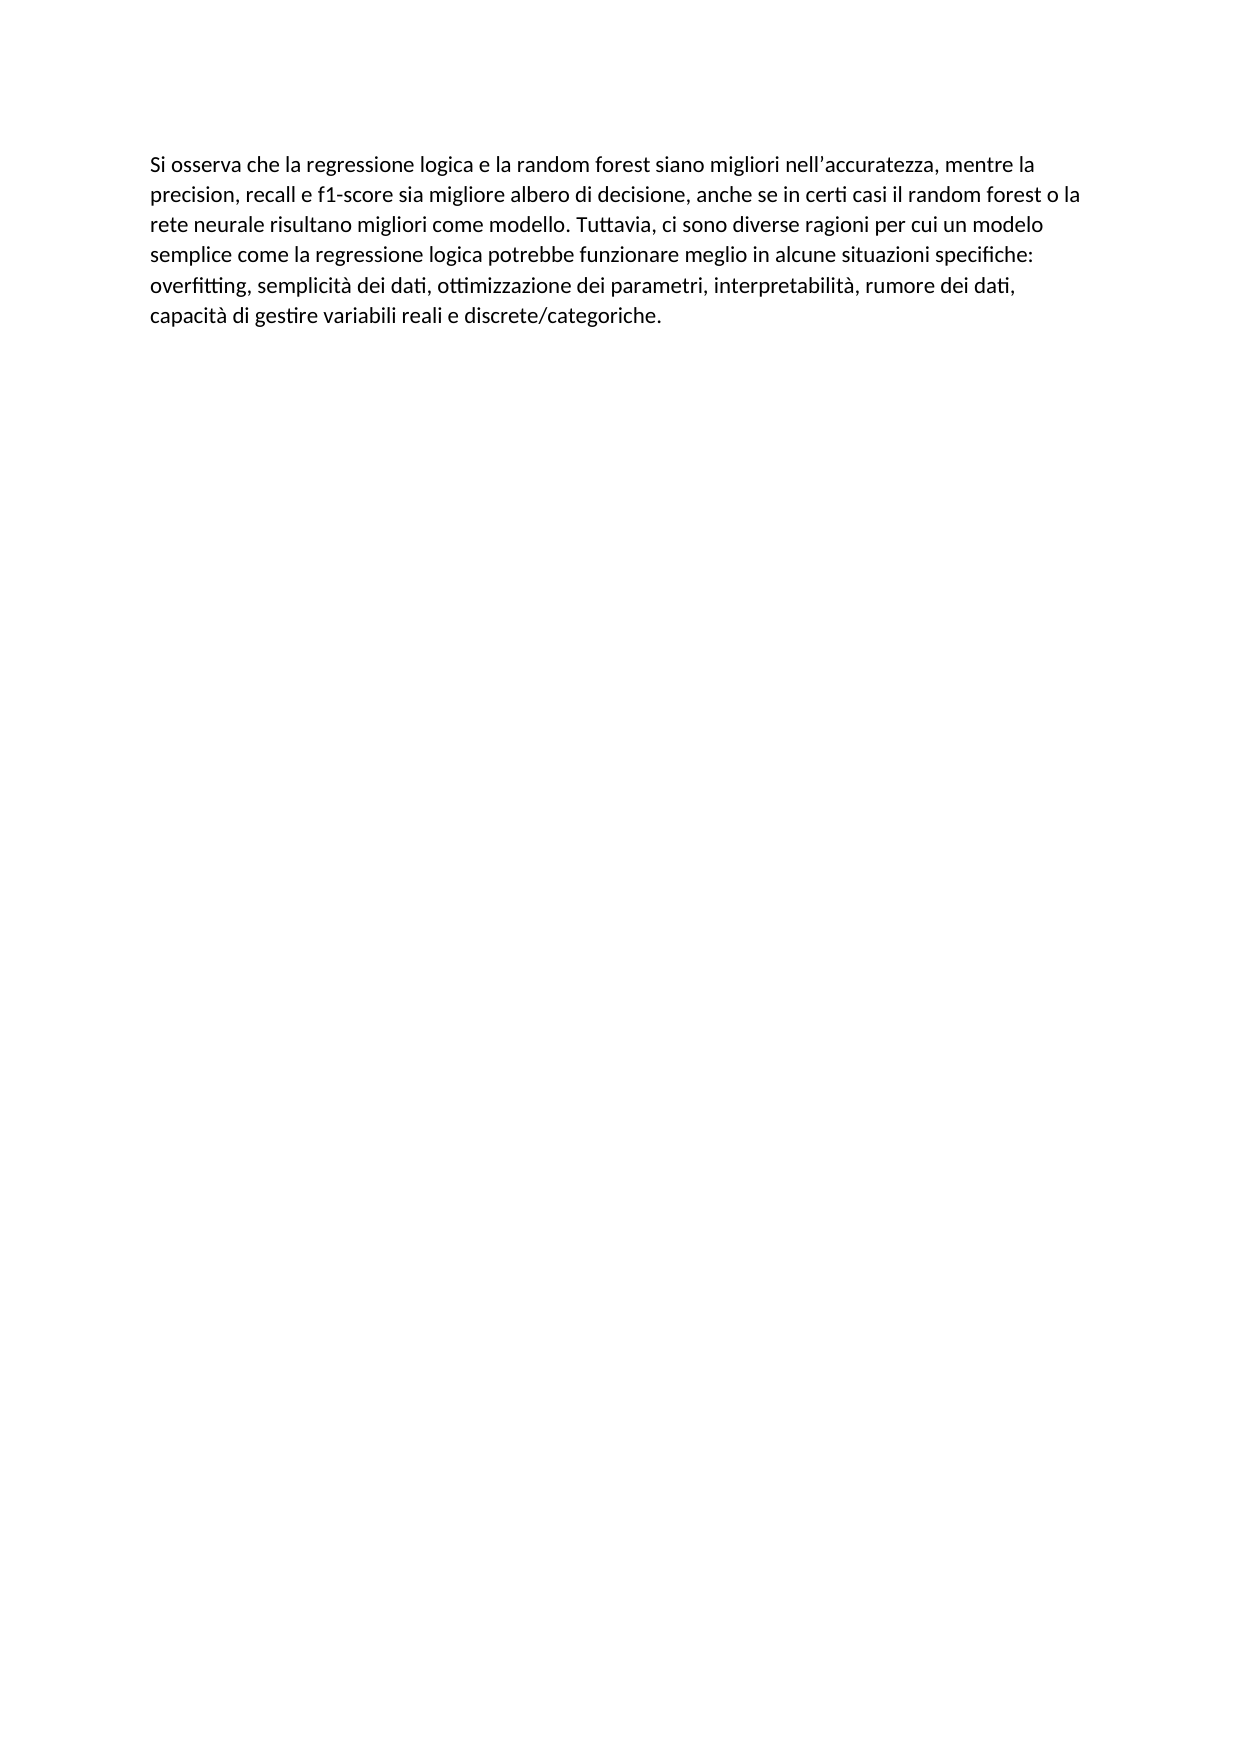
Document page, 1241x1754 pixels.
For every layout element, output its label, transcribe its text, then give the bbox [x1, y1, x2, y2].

text Si osserva che la regressione logica e la random forest siano migliori nell’accuratezza, mentre la precision, recall e f1-score sia migliore albero di decisione, anche se in certi casi il random forest o la rete neurale risultano migliori come modello. Tuttavia, ci sono diverse ragioni per cui un modelo semplice come la regressione logica potrebbe funzionare meglio in alcune situazioni specifiche: overfitting, semplicità dei dati, ottimizzazione dei parametri, interpretabilità, rumore dei dati, capacità di gestire variabili reali e discrete/categoriche. [150, 150, 1090, 329]
